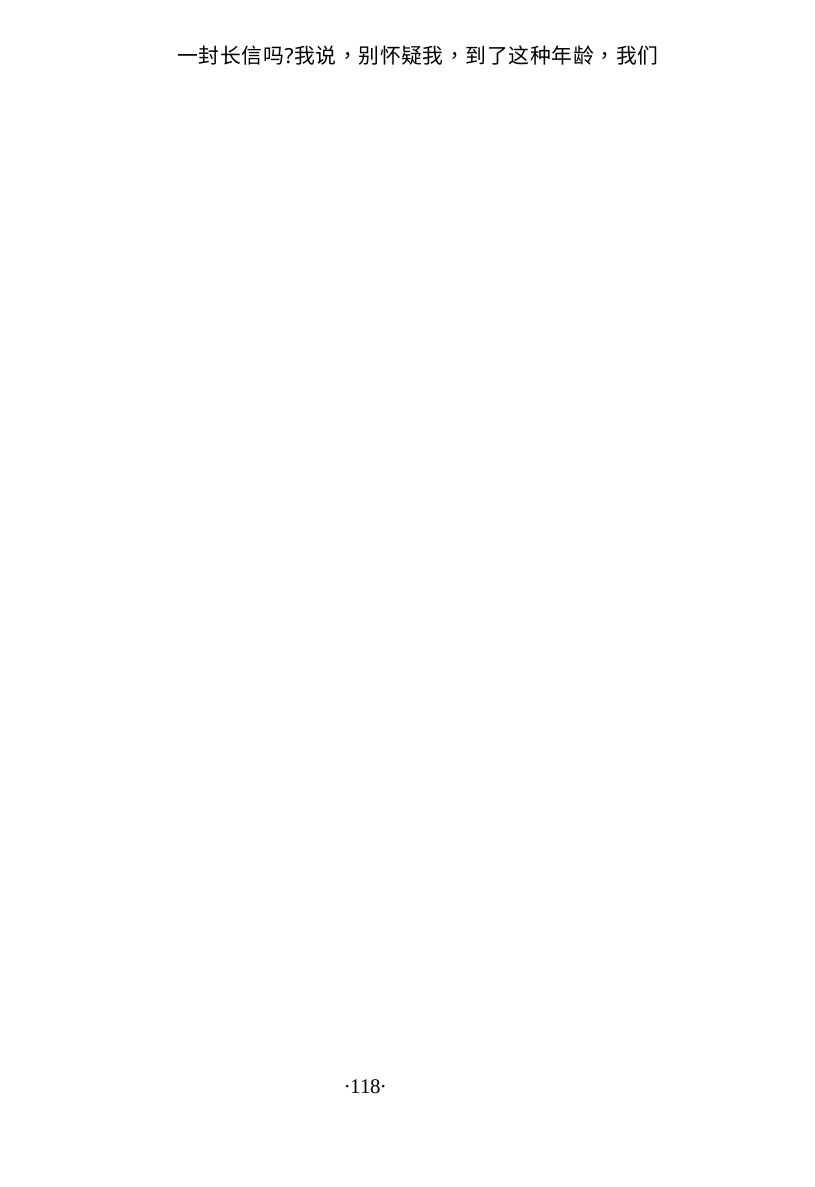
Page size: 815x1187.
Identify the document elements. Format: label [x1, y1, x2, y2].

text [92, 42, 661, 70]
